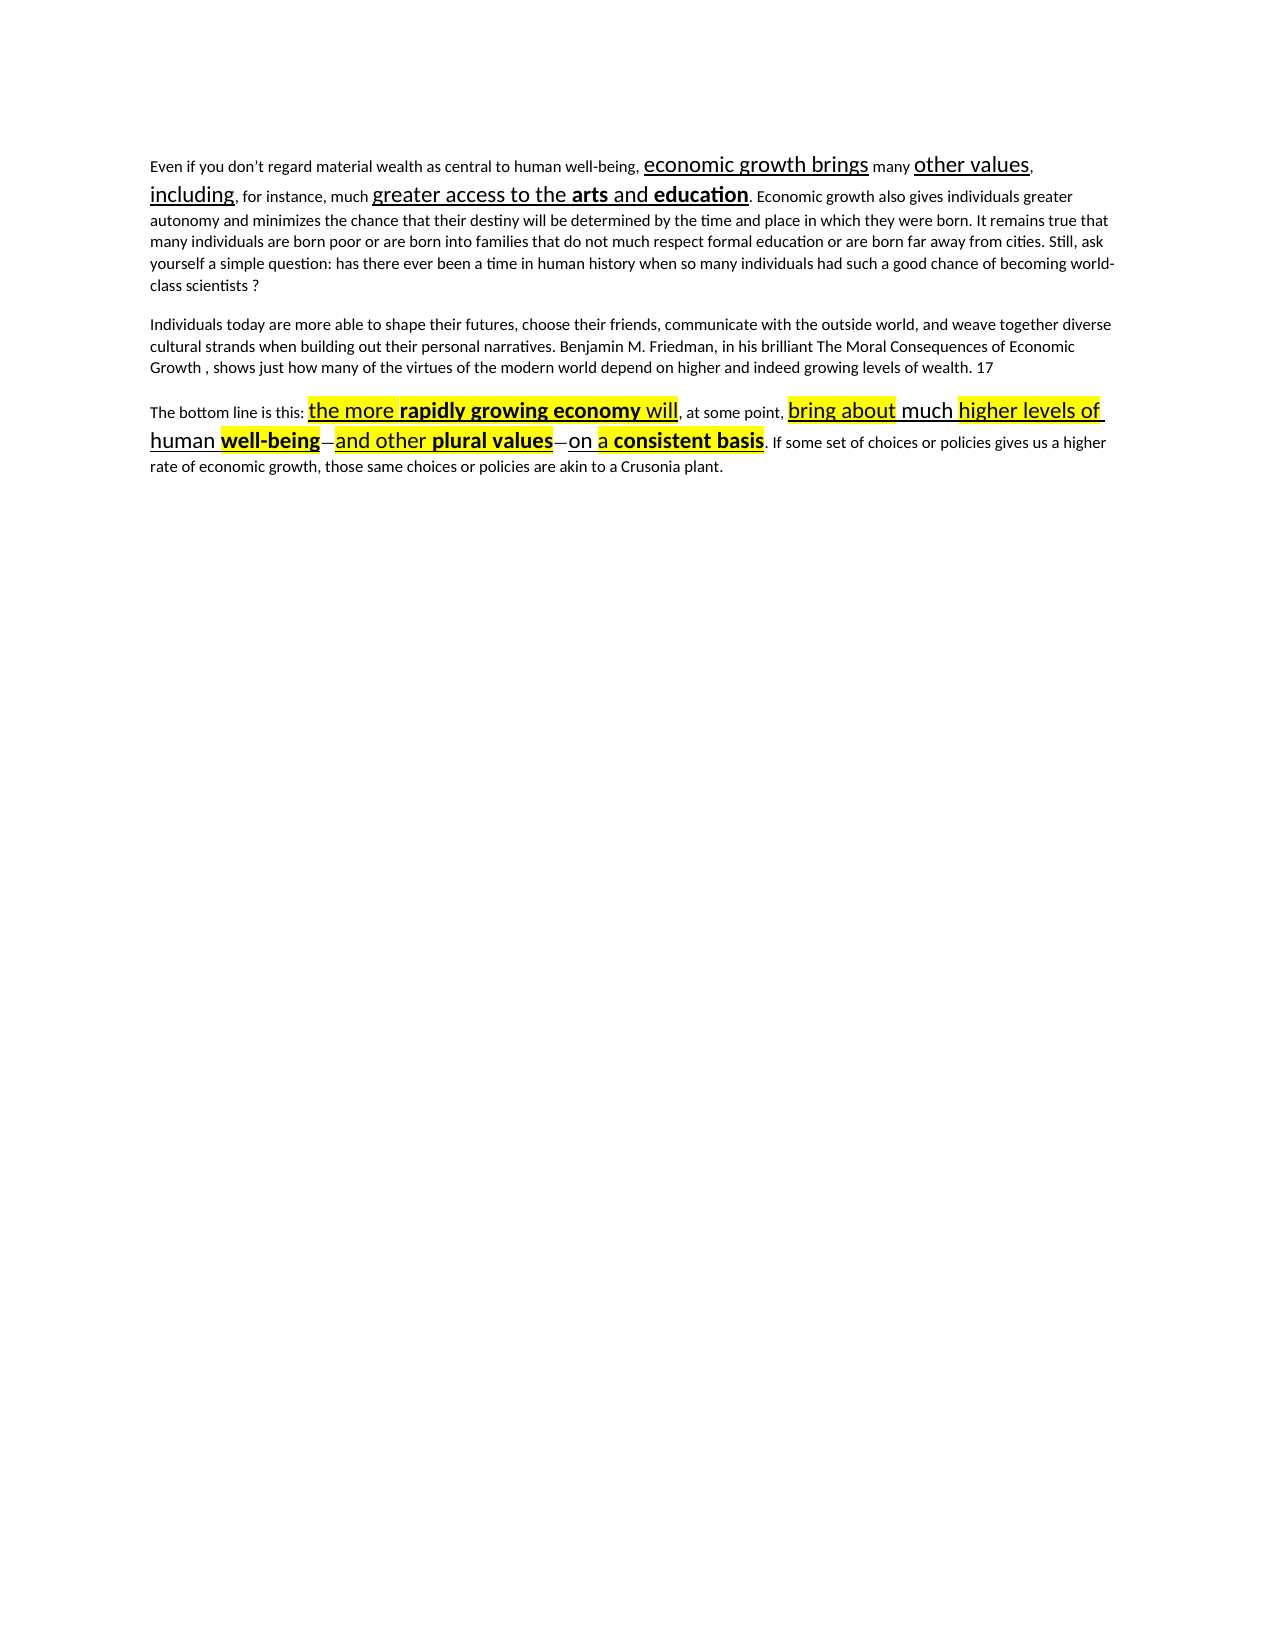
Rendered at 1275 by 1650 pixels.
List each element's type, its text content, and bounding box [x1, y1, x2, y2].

text The bottom line is this: the more rapidly growing economy will, at some point, bring about much higher levels of human well-being—and other plural values—on a consistent basis. If some set of choices or policies gives us a higher rate of economic growth, those same choices or policies are akin to a Crusonia plant. [150, 396, 1125, 476]
text Even if you don’t regard material wealth as central to human well-being, economic growth brings many other values, including, for instance, much greater access to the arts and education. Economic growth also gives individuals greater autonomy and minimizes the chance that their destiny will be determined by the time and place in which they were born. It remains true that many individuals are born poor or are born into families that do not much respect formal education or are born far away from cities. Still, ask yourself a simple question: has there ever been a time in human history when so many individuals had such a good chance of becoming world-class scientists ? [150, 150, 1125, 296]
text Individuals today are more able to shape their futures, choose their friends, communicate with the outside world, and weave together diverse cultural strands when building out their personal narratives. Benjamin M. Friedman, in his brilliant The Moral Consequences of Economic Growth , shows just how many of the virtues of the modern world depend on higher and indeed growing levels of wealth. 17 [150, 314, 1125, 378]
